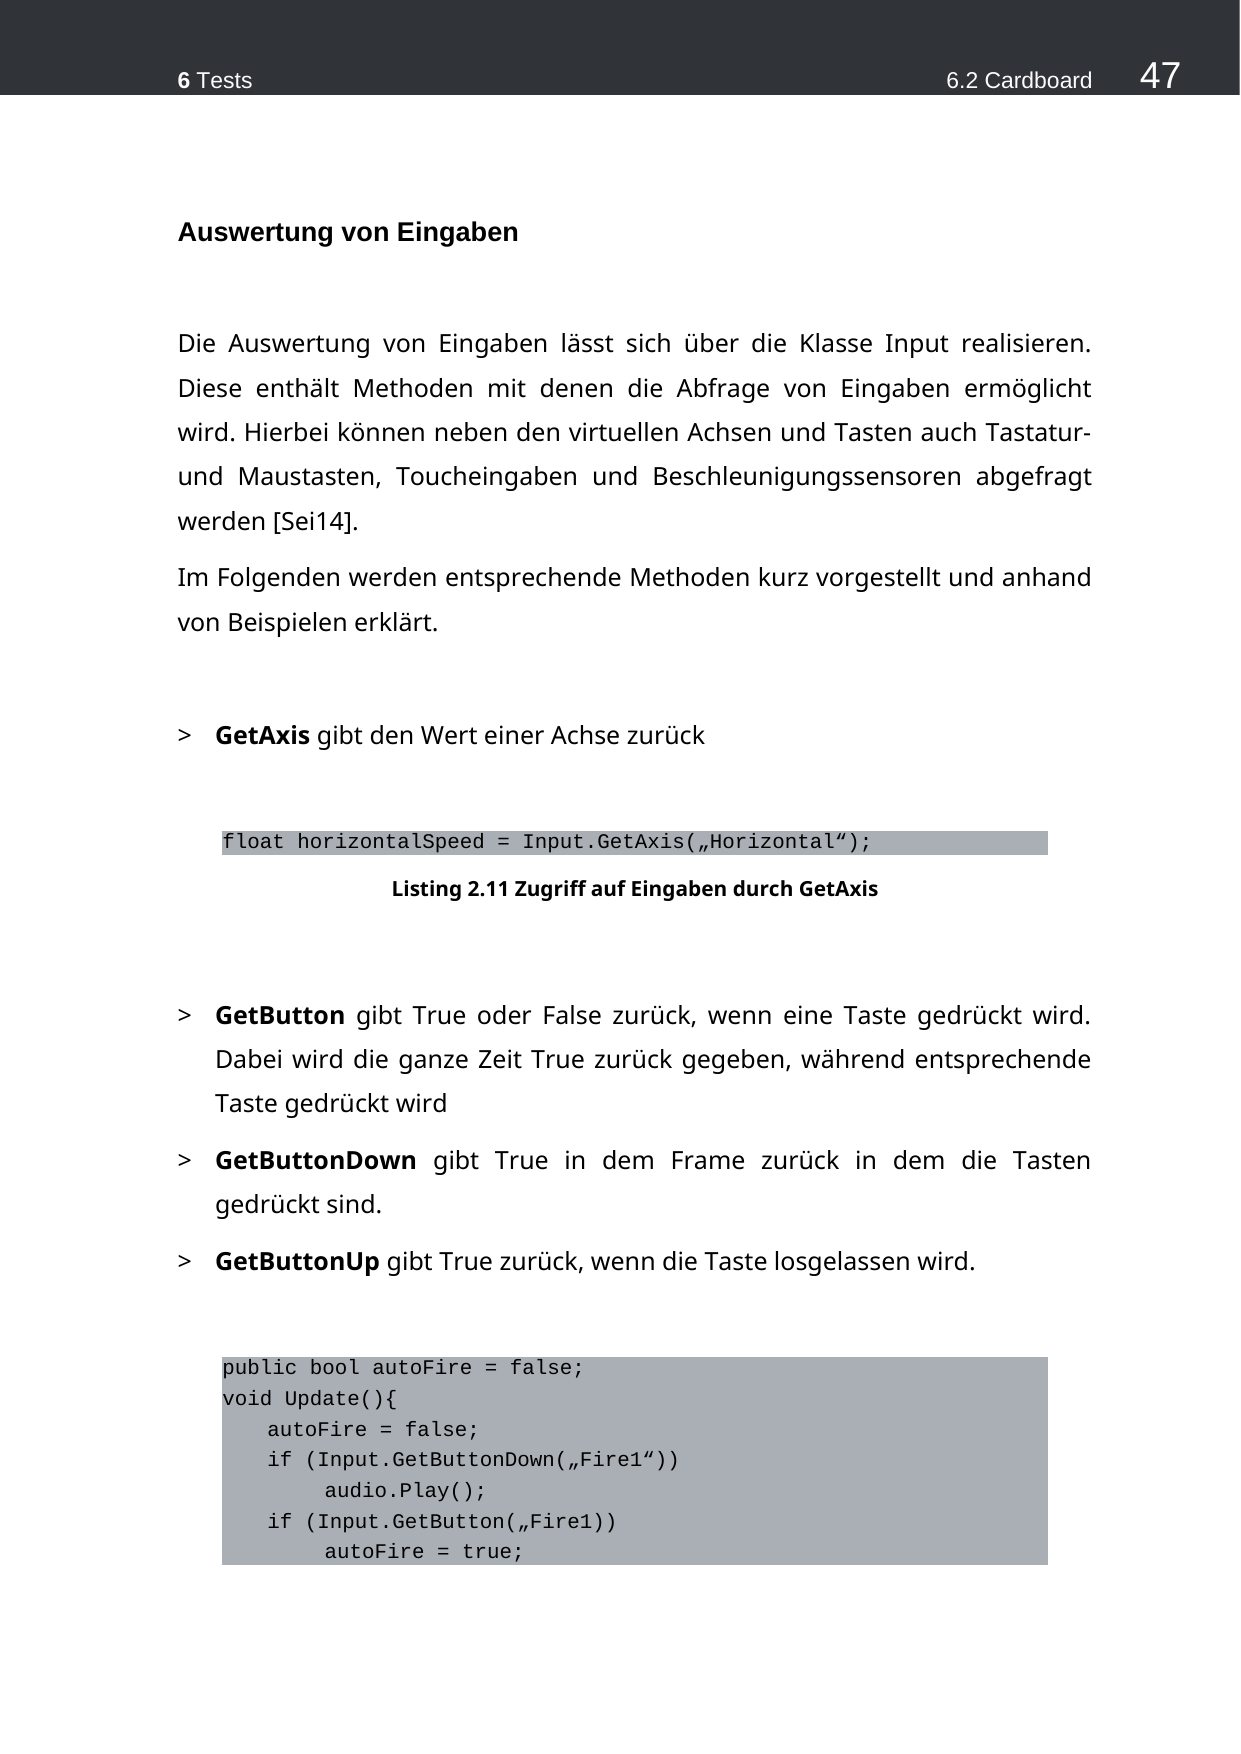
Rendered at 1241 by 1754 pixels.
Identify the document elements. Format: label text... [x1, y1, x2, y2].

text void Update(){ [222, 1388, 1048, 1412]
text Die Auswertung von Eingaben lässt sich über die Klasse Input realisieren. Diese enthält Methoden mit denen die Abfrage von Eingaben ermöglicht wird. Hierbei können neben den virtuellen Achsen und Tasten auch Tastatur- und Maustasten, Toucheingaben und Beschleunigungssensoren abgefragt werden [Sei14]. [177, 326, 1092, 537]
text if (Input.GetButtonDown(„Fire1“)) [222, 1449, 1048, 1473]
list GetButton gibt True oder False zurück, wenn eine Taste gedrückt wird. Dabei wird die ganze Zeit True zurück gegeben, während entsprechende Taste gedrückt wird [177, 997, 1092, 1120]
text Im Folgenden werden entsprechende Methoden kurz vorgestellt und anhand von Beispielen erklärt. [177, 560, 1092, 638]
text if (Input.GetButton(„Fire1)) [222, 1511, 1048, 1534]
text float horizontalSpeed = Input.GetAxis(„Horizontal“); [222, 831, 1048, 855]
text autoFire = true; [222, 1542, 1048, 1565]
text audio.Play(); [222, 1480, 1048, 1504]
text Auswertung von Eingaben [177, 216, 1092, 247]
text autoFire = false; [222, 1419, 1048, 1442]
text public bool autoFire = false; [222, 1357, 1048, 1381]
text Listing 2.11 Zugriff auf Eingaben durch GetAxis [177, 874, 1092, 903]
list GetButtonDown gibt True in dem Frame zurück in dem die Tasten gedrückt sind. [177, 1143, 1092, 1221]
list GetAxis gibt den Wert einer Achse zurück [177, 718, 1092, 752]
list GetButtonUp gibt True zurück, wenn die Taste losgelassen wird. [177, 1244, 1092, 1278]
